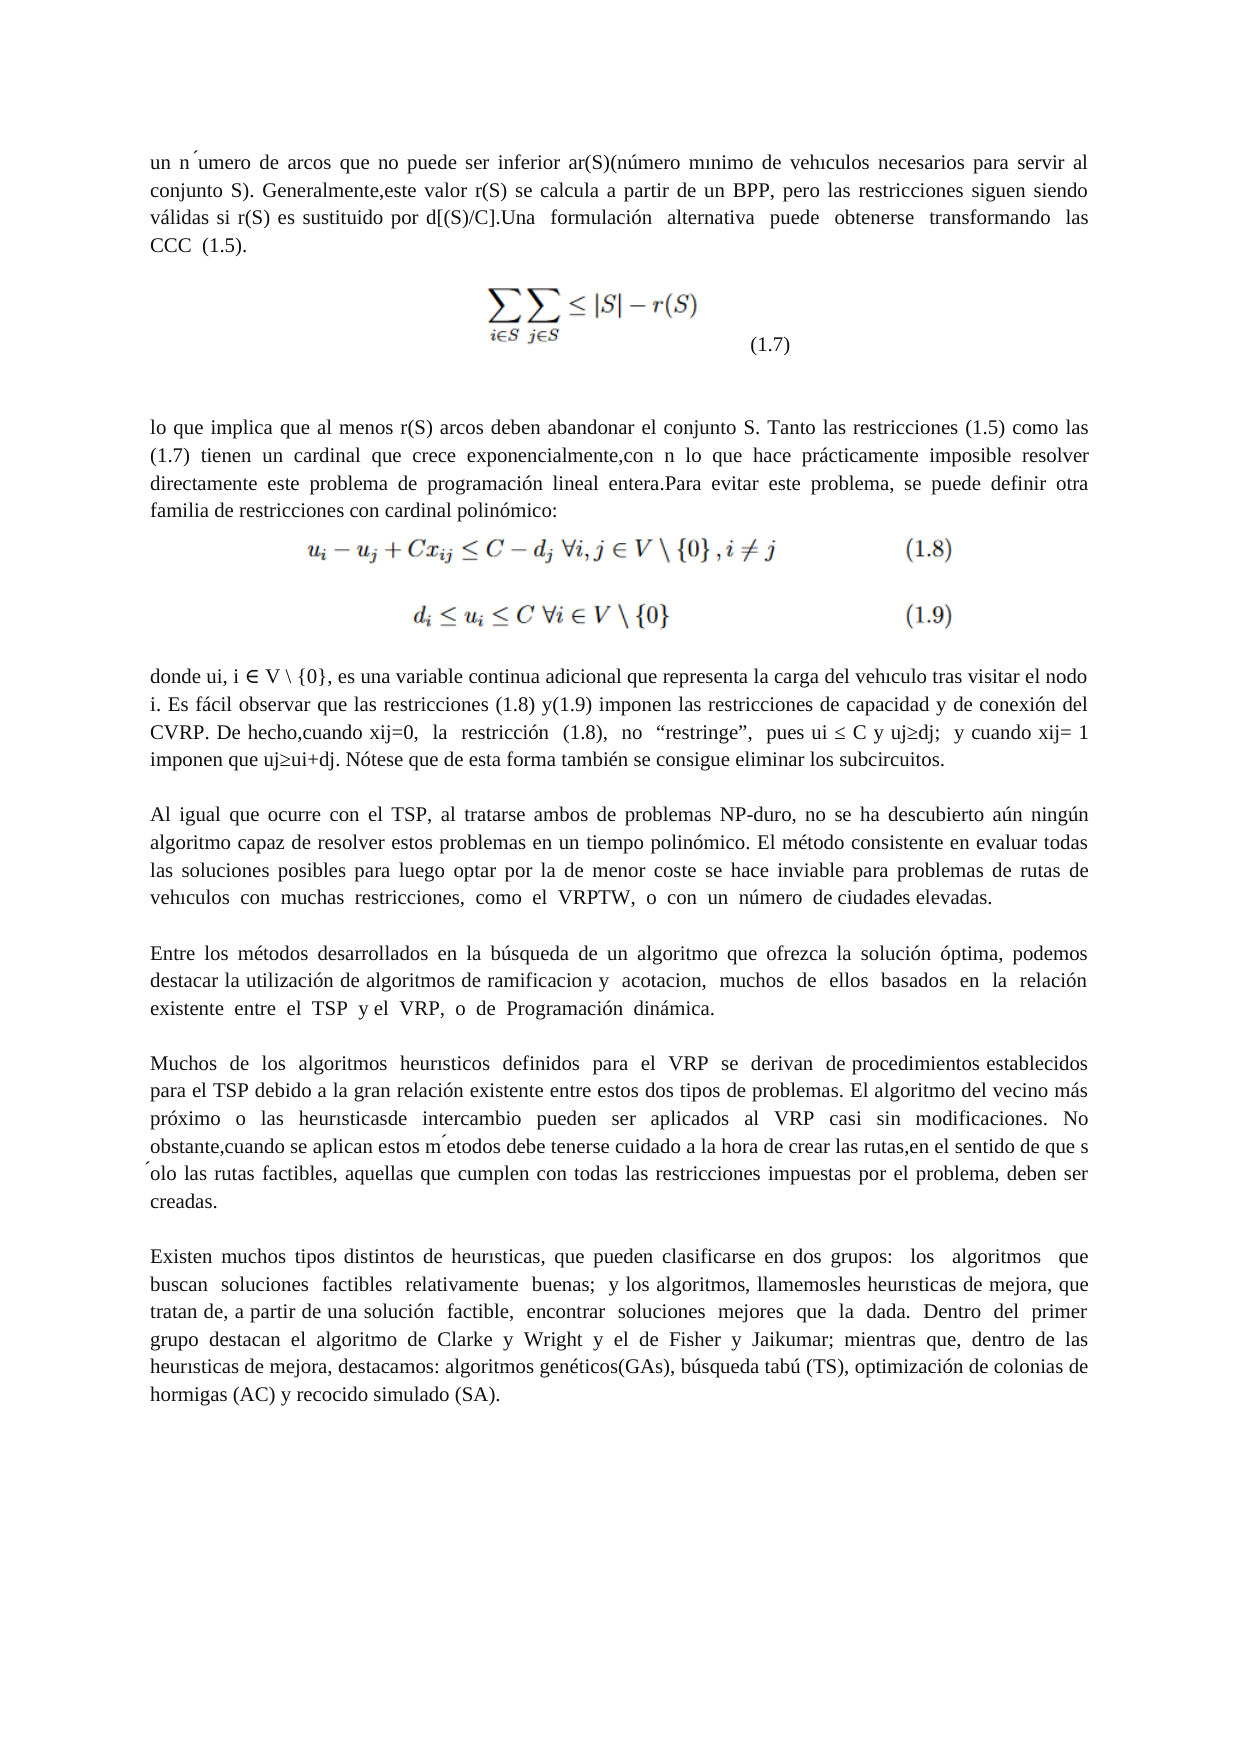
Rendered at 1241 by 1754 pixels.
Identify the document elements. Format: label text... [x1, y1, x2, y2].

text (1.7) [709, 260, 1090, 356]
text lo que implica que al menos r(S) arcos deben abandonar el conjunto S. Tanto las restricciones (1.5) como las (1.7) tienen un cardinal que crece exponencialmente,con n lo que hace prácticamente imposible resolver directamente este problema de programación lineal entera.Para evitar este problema, se puede definir otra familia de restricciones con cardinal polinómico: [150, 494, 1090, 522]
picture [450, 260, 709, 352]
text Entre los métodos desarrollados en la búsqueda de un algoritmo que ofrezca la solución óptima, podemos destacar la utilización de algoritmos de ramificacion y acotacion, muchos de ellos basados en la relación existente entre el TSP y el VRP, o de Programación dinámica. [150, 992, 1090, 1020]
picture [276, 525, 964, 633]
text Al igual que ocurre con el TSP, al tratarse ambos de problemas NP-duro, no se ha descubierto aún ningún algoritmo capaz de resolver estos problemas en un tiempo polinómico. El método consistente en evaluar todas las soluciones posibles para luego optar por la de menor coste se hace inviable para problemas de rutas de vehıculos con muchas restricciones, como el VRPTW, o con un número de ciudades elevadas. [150, 882, 1090, 909]
